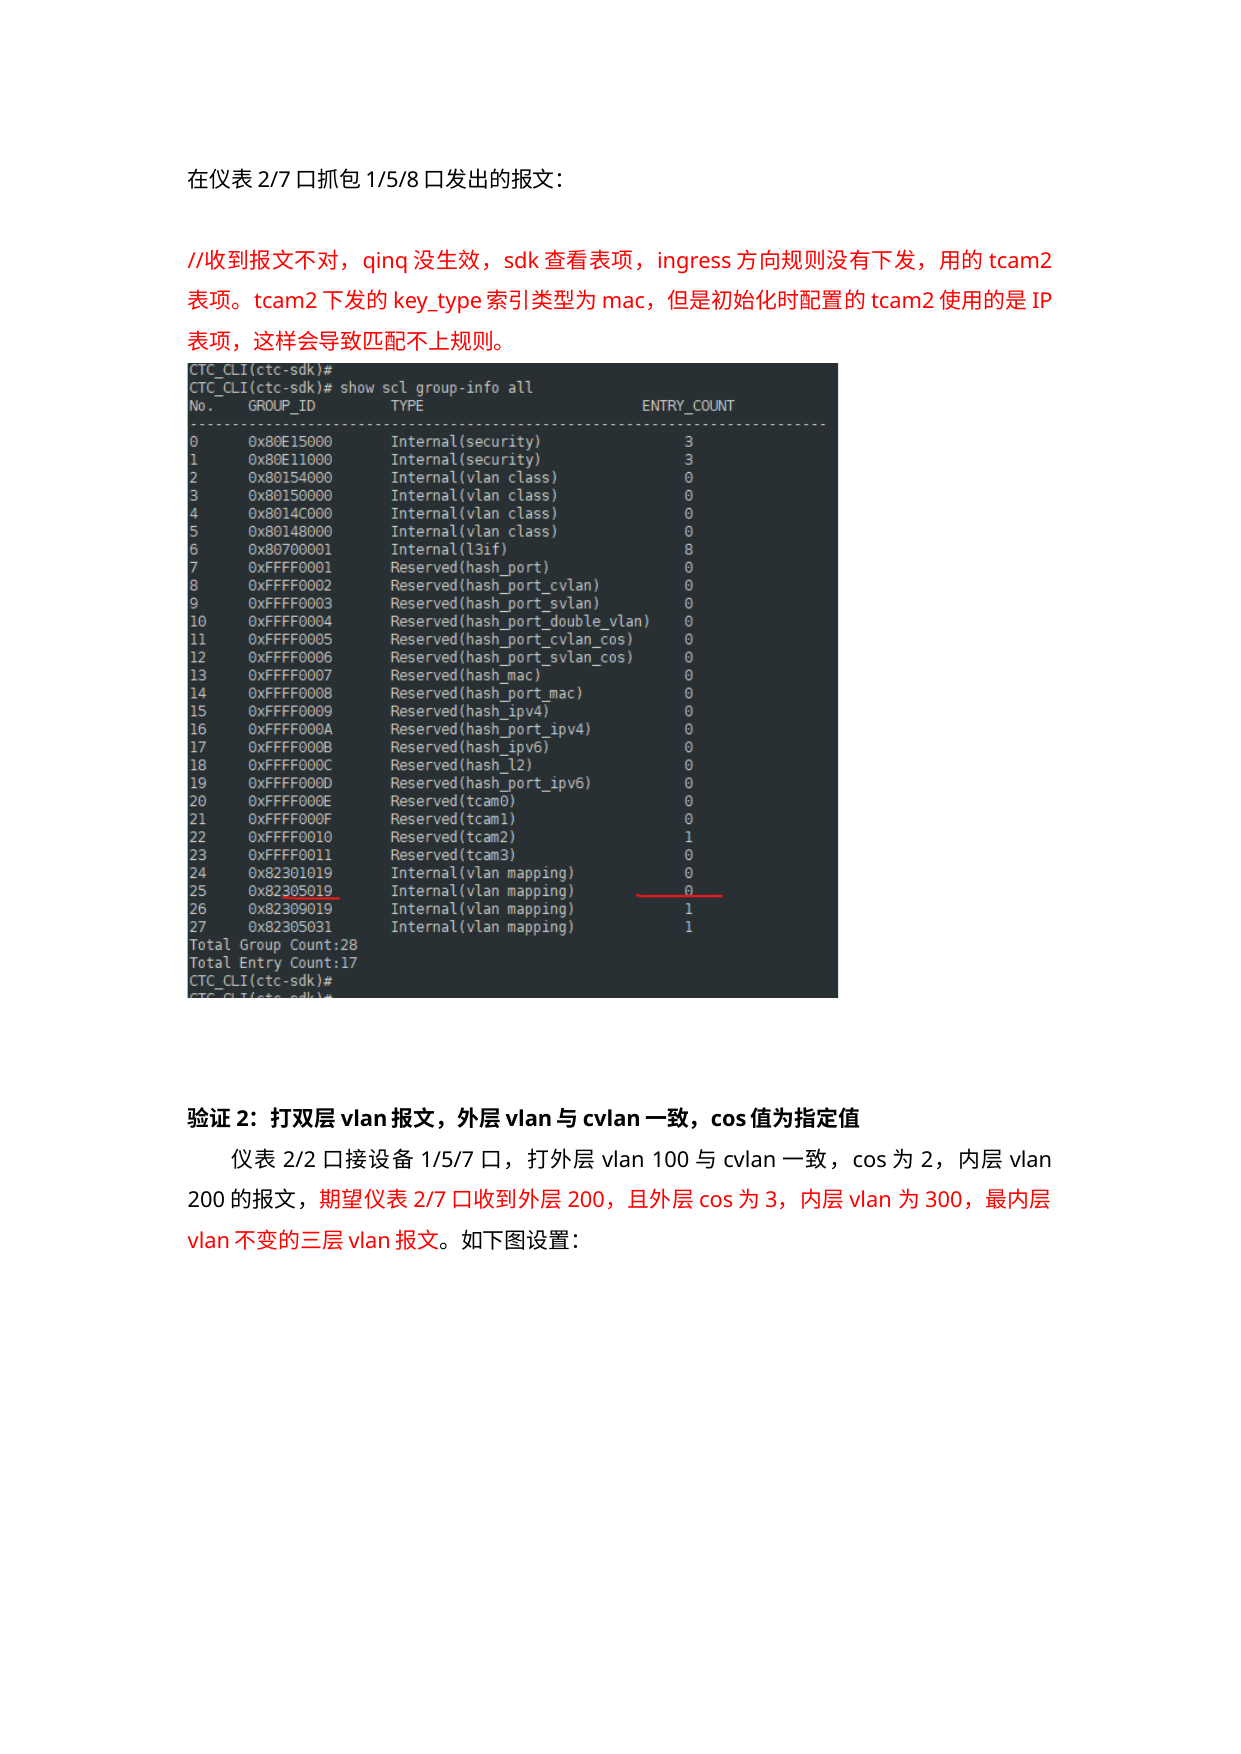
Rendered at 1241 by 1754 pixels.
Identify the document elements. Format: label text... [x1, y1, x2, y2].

text 验证 2：打双层vlan报文，外层vlan与cvlan一致，cos值为指定值 [187, 1101, 1053, 1134]
text 仪表2/2口接设备1/5/7口，打外层vlan 100与cvlan一致，cos为2，内层vlan 200的报文，期望仪表2/7口收到外层200，且外层cos为3，内层vlan 为300，最内层vlan不变的三层vlan报文。如下图设置： [187, 1142, 1053, 1255]
text //收到报文不对，qinq没生效，sdk查看表项，ingress方向规则没有下发，用的tcam2表项。tcam2下发的key_type索引类型为mac，但是初始化时配置的tcam2使用的是IP表项，这样会导致匹配不上规则。 [187, 242, 1053, 356]
text 在仪表2/7口抓包1/5/8口发出的报文： [187, 162, 1053, 194]
picture [187, 363, 839, 998]
